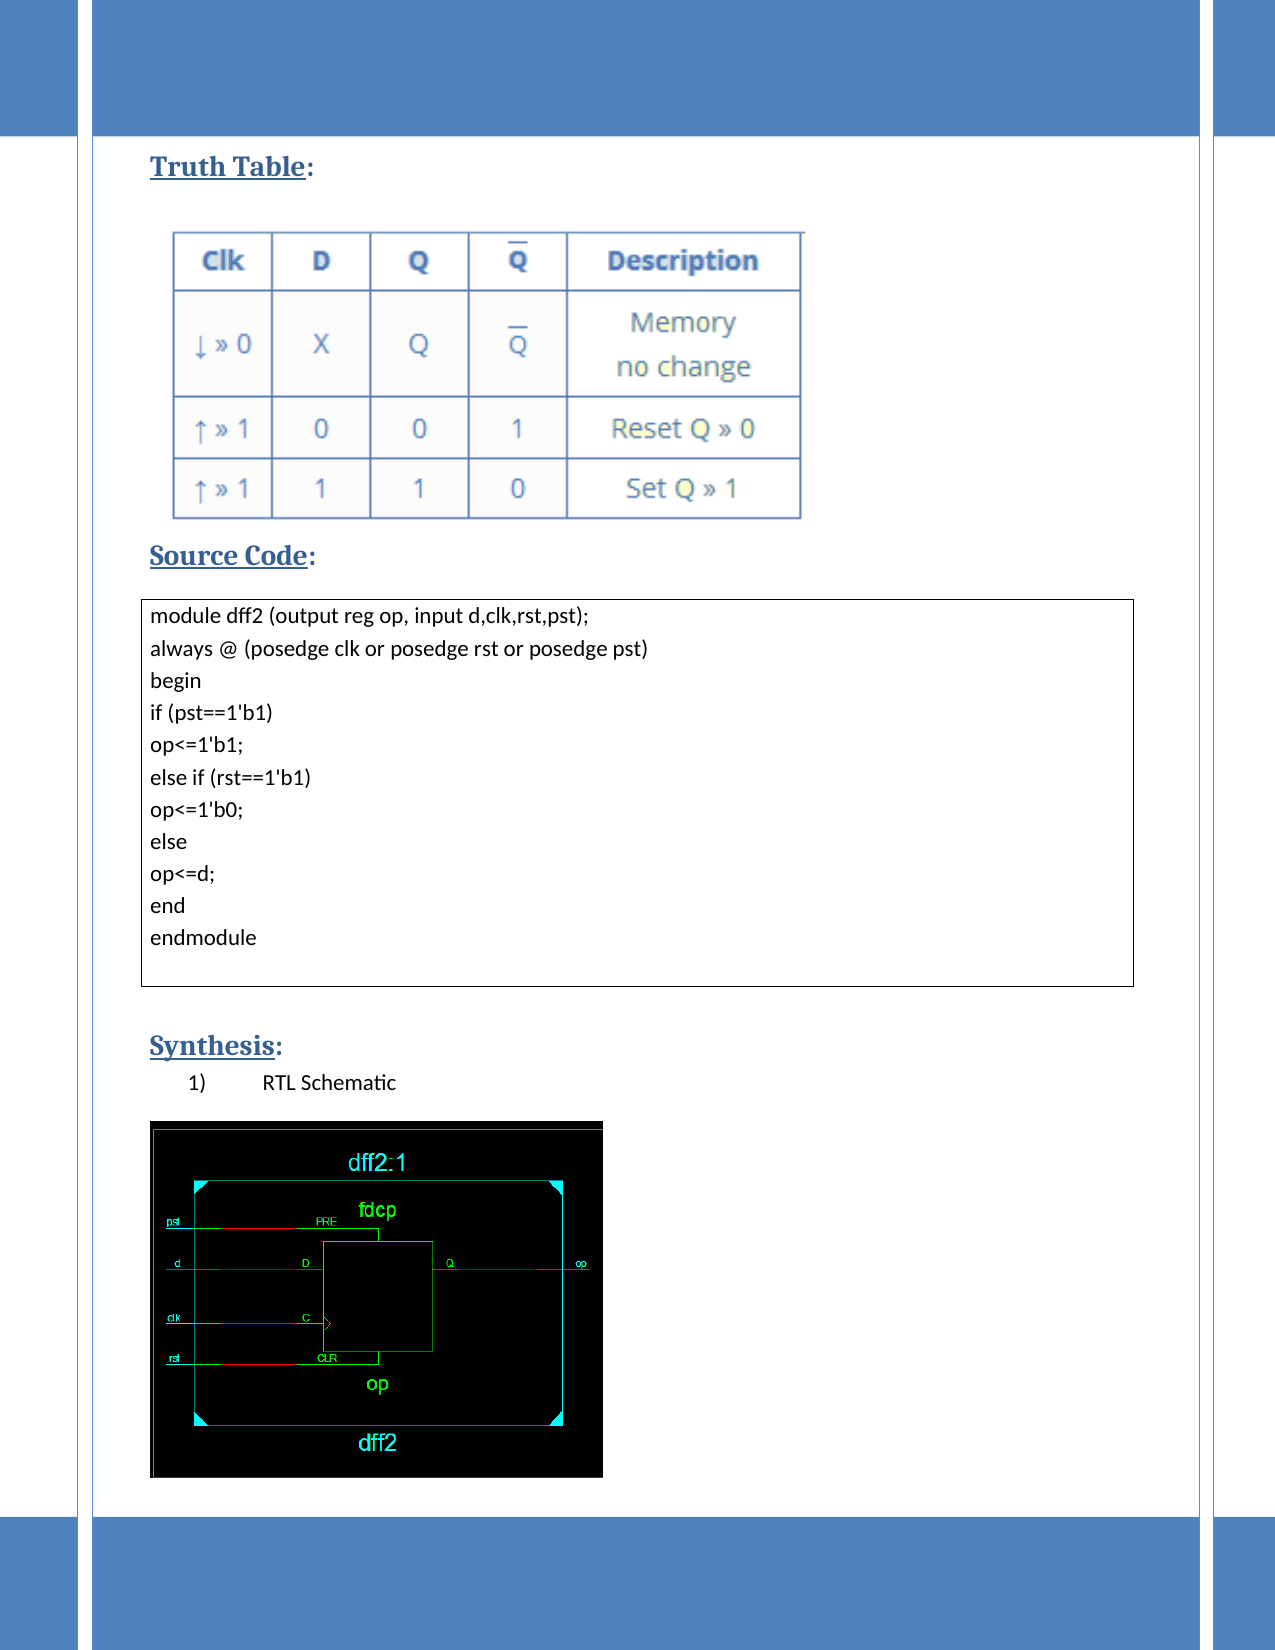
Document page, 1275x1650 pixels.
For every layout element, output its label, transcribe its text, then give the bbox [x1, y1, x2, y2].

text begin [142, 663, 1133, 694]
picture [150, 209, 823, 535]
text else if (rst==1'b1) [142, 759, 1133, 791]
text op<=1'b1; [142, 727, 1133, 758]
text else [142, 824, 1133, 855]
text always @ (posedge clk or posedge rst or posedge pst) [142, 631, 1133, 662]
text Source Code: [150, 539, 1125, 573]
text Synthesis: [150, 1029, 1125, 1063]
text module dff2 (output reg op, input d,clk,rst,pst); [142, 600, 1133, 630]
text op<=d; [142, 856, 1133, 887]
text end [142, 888, 1133, 919]
picture [150, 1121, 603, 1478]
text Truth Table: [150, 150, 1125, 183]
list RTL Schematic [187, 1068, 1125, 1096]
text op<=1'b0; [142, 792, 1133, 823]
text if (pst==1'b1) [142, 695, 1133, 726]
text endmodule [142, 920, 1133, 952]
